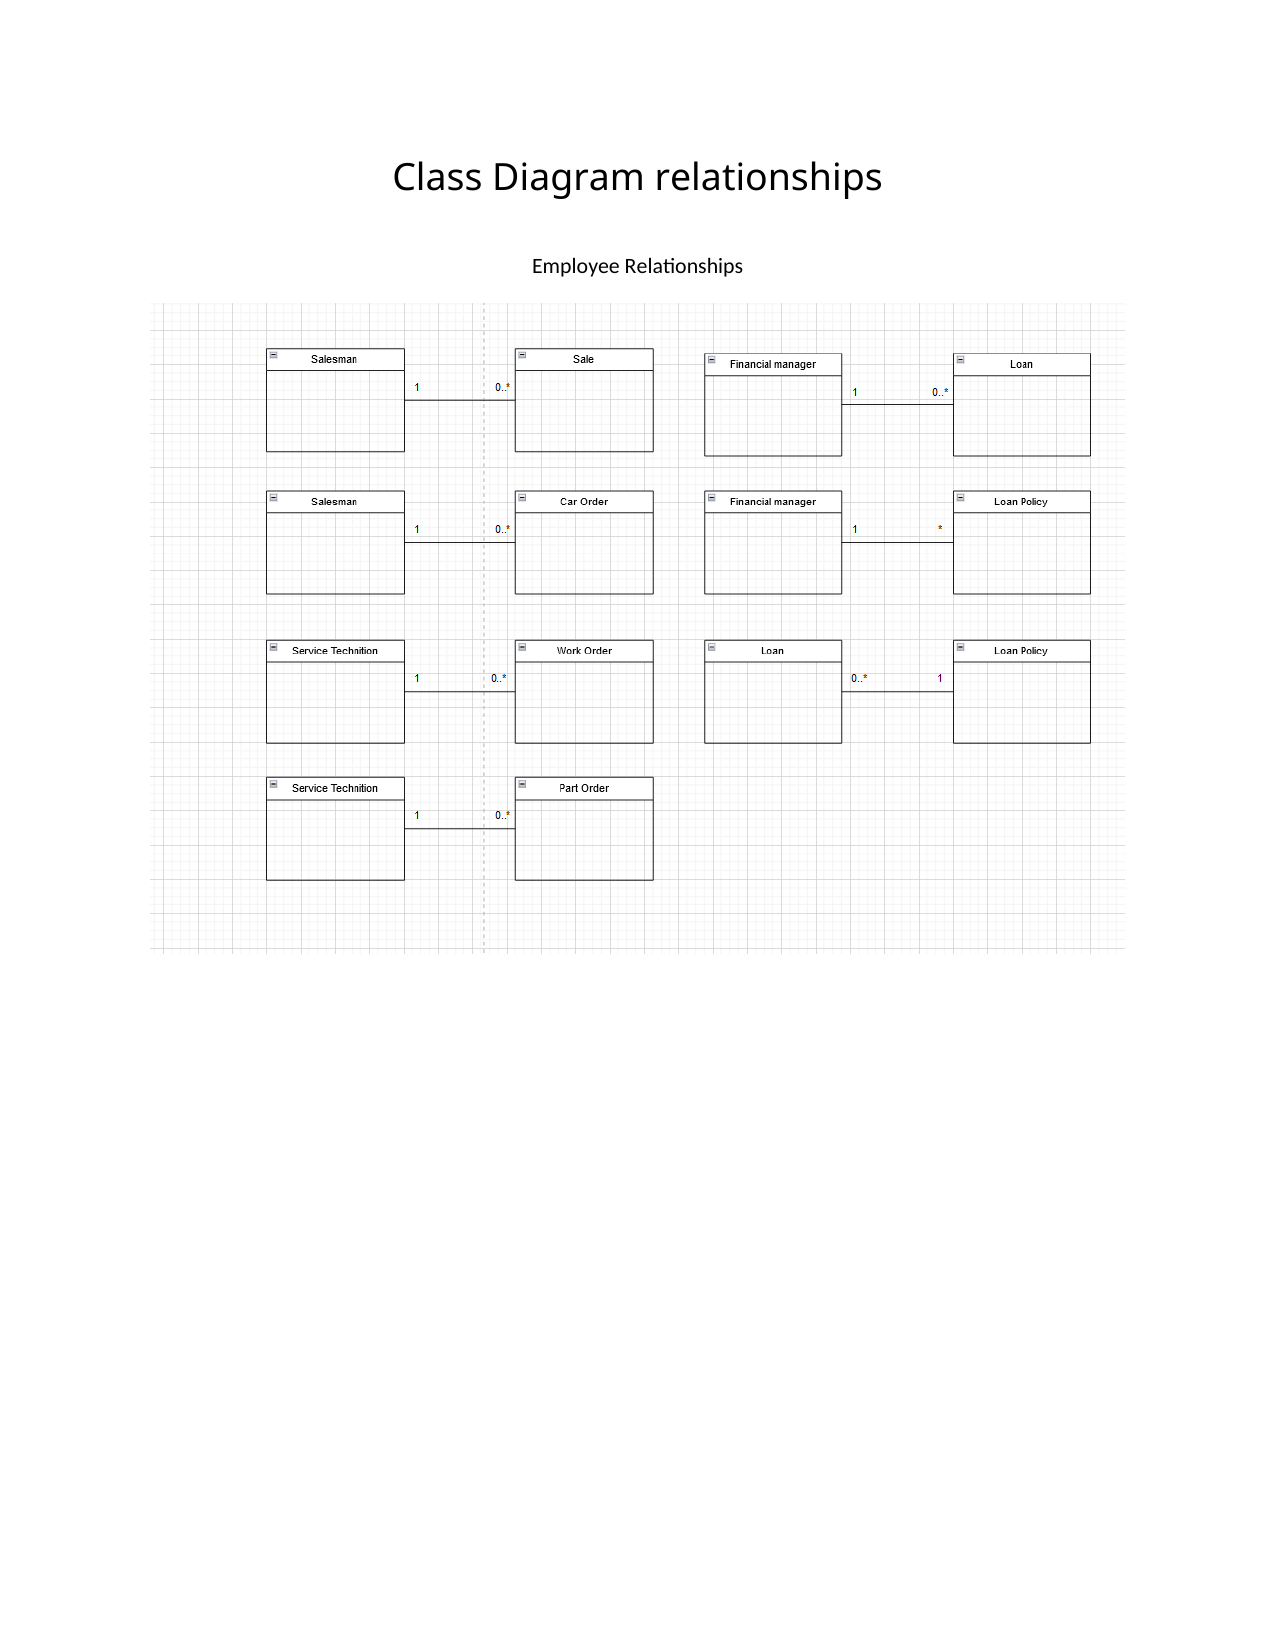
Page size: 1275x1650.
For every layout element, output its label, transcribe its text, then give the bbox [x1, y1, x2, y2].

picture [150, 303, 1125, 954]
text Employee Relationships [150, 252, 1125, 279]
subtitle Class Diagram relationships [150, 150, 1125, 201]
